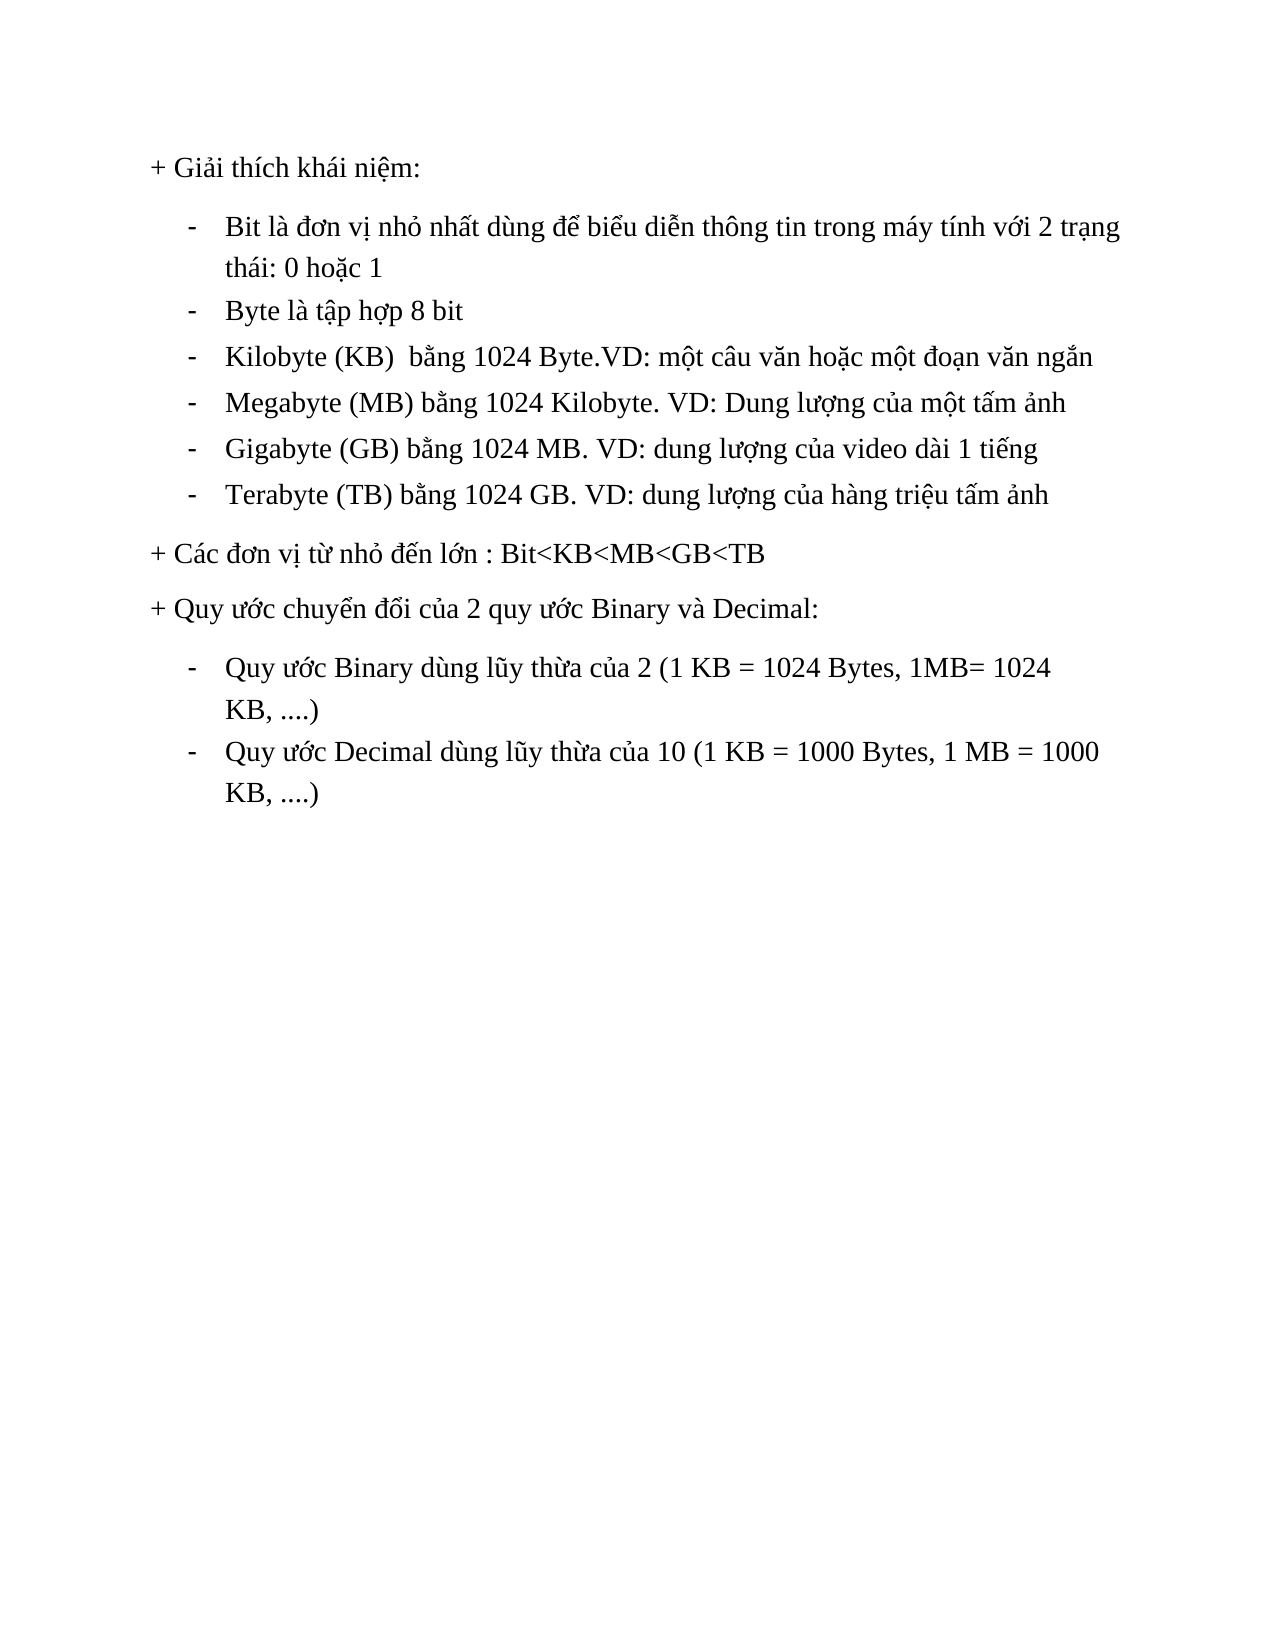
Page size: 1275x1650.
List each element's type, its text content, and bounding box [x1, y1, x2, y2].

text + Quy ước chuyển đổi của 2 quy ước Binary và Decimal: [150, 591, 1125, 625]
list Gigabyte (GB) bằng 1024 MB. VD: dung lượng của video dài 1 tiếng [187, 427, 1125, 467]
list Kilobyte (KB) bằng 1024 Byte.VD: một câu văn hoặc một đoạn văn ngắn [187, 335, 1125, 375]
list Byte là tập hợp 8 bit [187, 289, 1125, 329]
list Megabyte (MB) bằng 1024 Kilobyte. VD: Dung lượng của một tấm ảnh [187, 381, 1125, 421]
list Quy ước Decimal dùng lũy thừa của 10 (1 KB = 1000 Bytes, 1 MB = 1000 KB, ....) [187, 731, 1125, 809]
text + Giải thích khái niệm: [150, 150, 1125, 183]
text + Các đơn vị từ nhỏ đến lớn : Bit<KB<MB<GB<TB [150, 536, 1125, 569]
list Bit là đơn vị nhỏ nhất dùng để biểu diễn thông tin trong máy tính với 2 trạng thái: 0 hoặc 1 [187, 206, 1125, 284]
list Quy ước Binary dùng lũy thừa của 2 (1 KB = 1024 Bytes, 1MB= 1024 KB, ....) [187, 647, 1125, 725]
list Terabyte (TB) bằng 1024 GB. VD: dung lượng của hàng triệu tấm ảnh [187, 473, 1125, 513]
